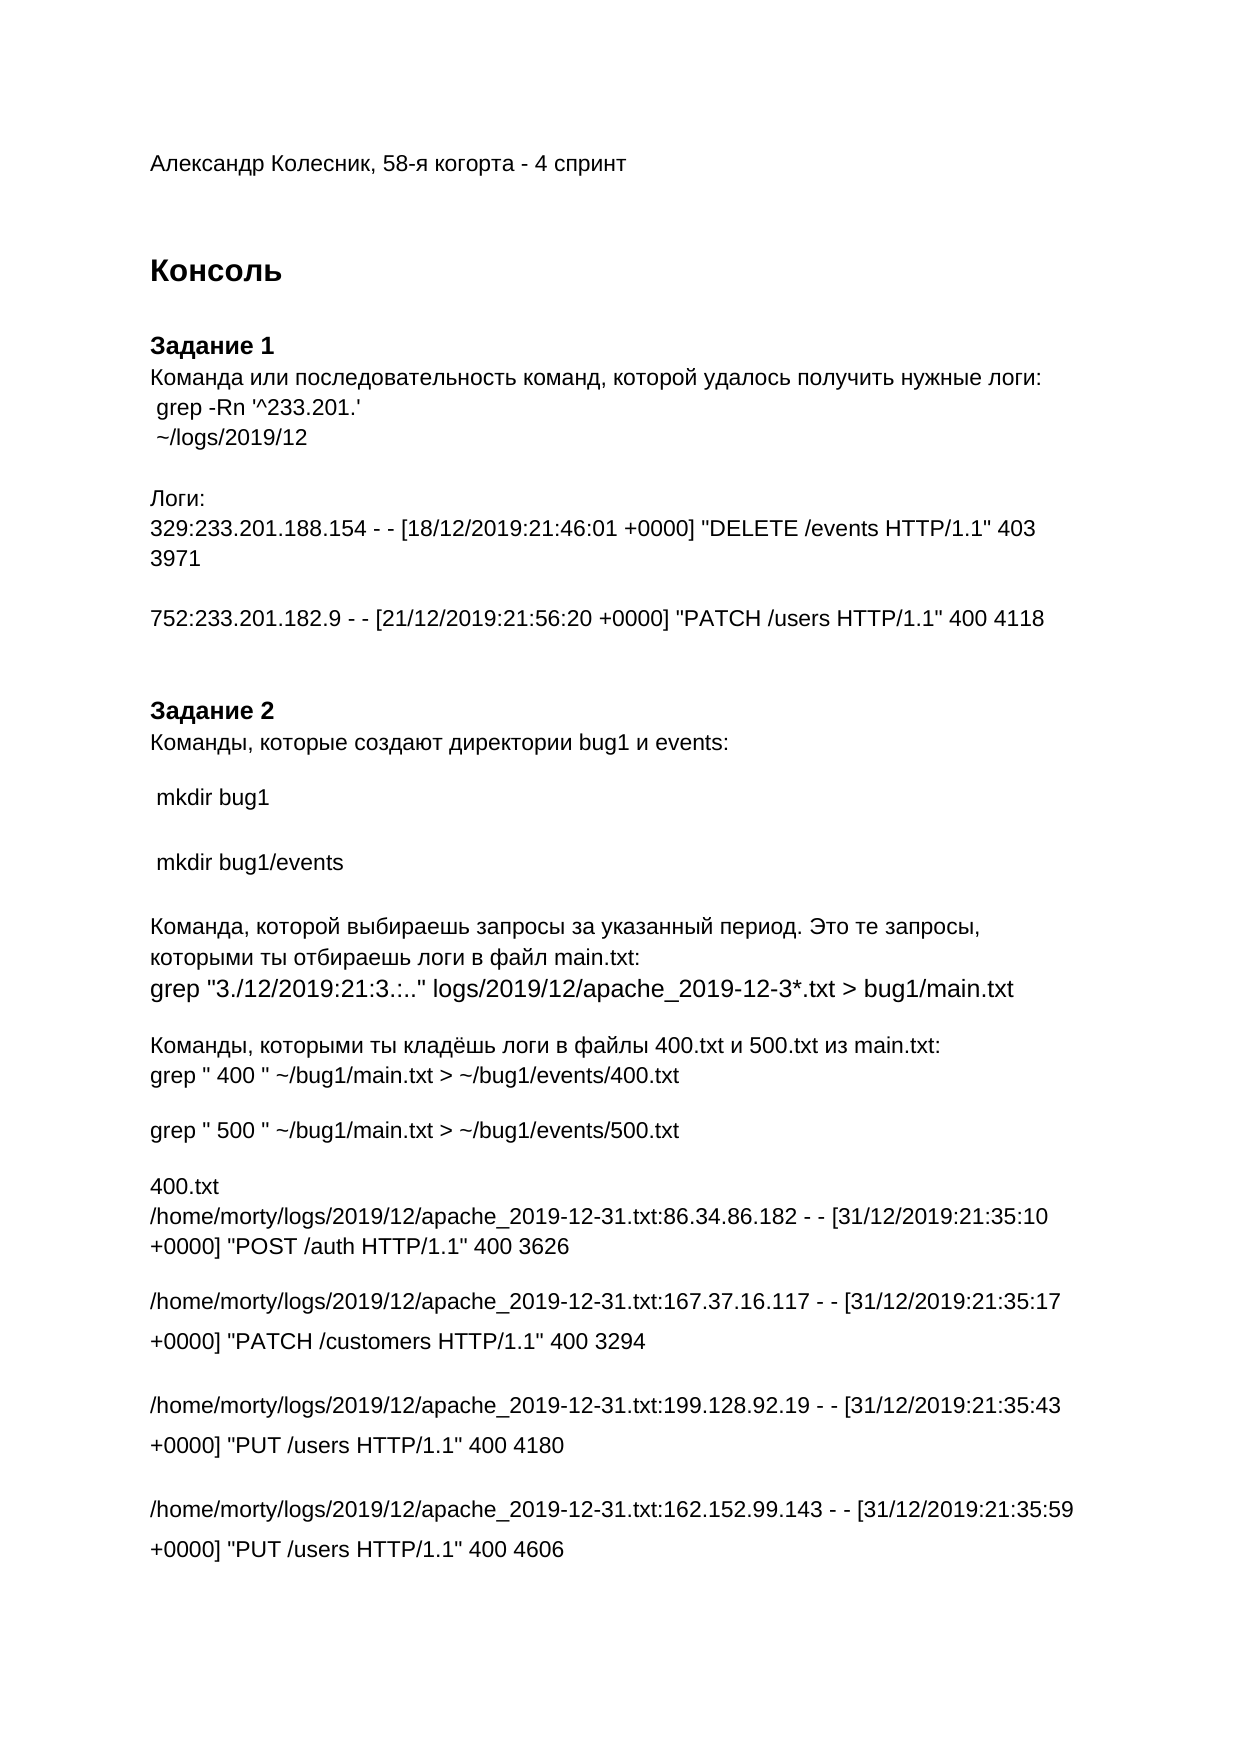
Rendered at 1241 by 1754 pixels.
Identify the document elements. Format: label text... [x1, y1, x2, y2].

text Команда, которой выбираешь запросы за указанный период. Это те запросы, которыми ты отбираешь логи в файл main.txt: grep "3./12/2019:21:3.:.." logs/2019/12/apache_2019-12-3*.txt > bug1/main.txt [150, 913, 1090, 1003]
text /home/morty/logs/2019/12/apache_2019-12-31.txt:162.152.99.143 - - [31/12/2019:21:35:59 +0000] "PUT /users HTTP/1.1" 400 4606 [150, 1496, 1090, 1562]
text Команды, которые создают директории bug1 и events: [150, 729, 1090, 755]
text 752:233.201.182.9 - - [21/12/2019:21:56:20 +0000] "PATCH /users HTTP/1.1" 400 4118 [150, 605, 1090, 632]
text grep -Rn '^233.201.' [150, 394, 1090, 420]
text mkdir bug1/events [150, 849, 1090, 875]
text 329:233.201.188.154 - - [18/12/2019:21:46:01 +0000] "DELETE /events HTTP/1.1" 403 3971 [150, 515, 1090, 571]
subtitle Консоль [150, 252, 1090, 288]
text ~/logs/2019/12 [150, 424, 1090, 451]
subtitle Задание 1 [150, 331, 1090, 359]
text mkdir bug1 [150, 784, 1090, 811]
text /home/morty/logs/2019/12/apache_2019-12-31.txt:167.37.16.117 - - [31/12/2019:21:35:17 +0000] "PATCH /customers HTTP/1.1" 400 3294 [150, 1288, 1090, 1354]
text /home/morty/logs/2019/12/apache_2019-12-31.txt:199.128.92.19 - - [31/12/2019:21:35:43 +0000] "PUT /users HTTP/1.1" 400 4180 [150, 1392, 1090, 1458]
text grep " 500 " ~/bug1/main.txt > ~/bug1/events/500.txt [150, 1117, 1090, 1144]
text Команда или последовательность команд, которой удалось получить нужные логи: [150, 364, 1090, 390]
subtitle Задание 2 [150, 696, 1090, 725]
text 400.txt /home/morty/logs/2019/12/apache_2019-12-31.txt:86.34.86.182 - - [31/12/2019:21:35:10 +0000] "POST /auth HTTP/1.1" 400 3626 [150, 1173, 1090, 1259]
text Логи: [150, 484, 1090, 511]
text Александр Колесник, 58-я когорта - 4 спринт [150, 150, 1090, 176]
text Команды, которыми ты кладёшь логи в файлы 400.txt и 500.txt из main.txt: grep " 400 " ~/bug1/main.txt > ~/bug1/events/400.txt [150, 1032, 1090, 1089]
